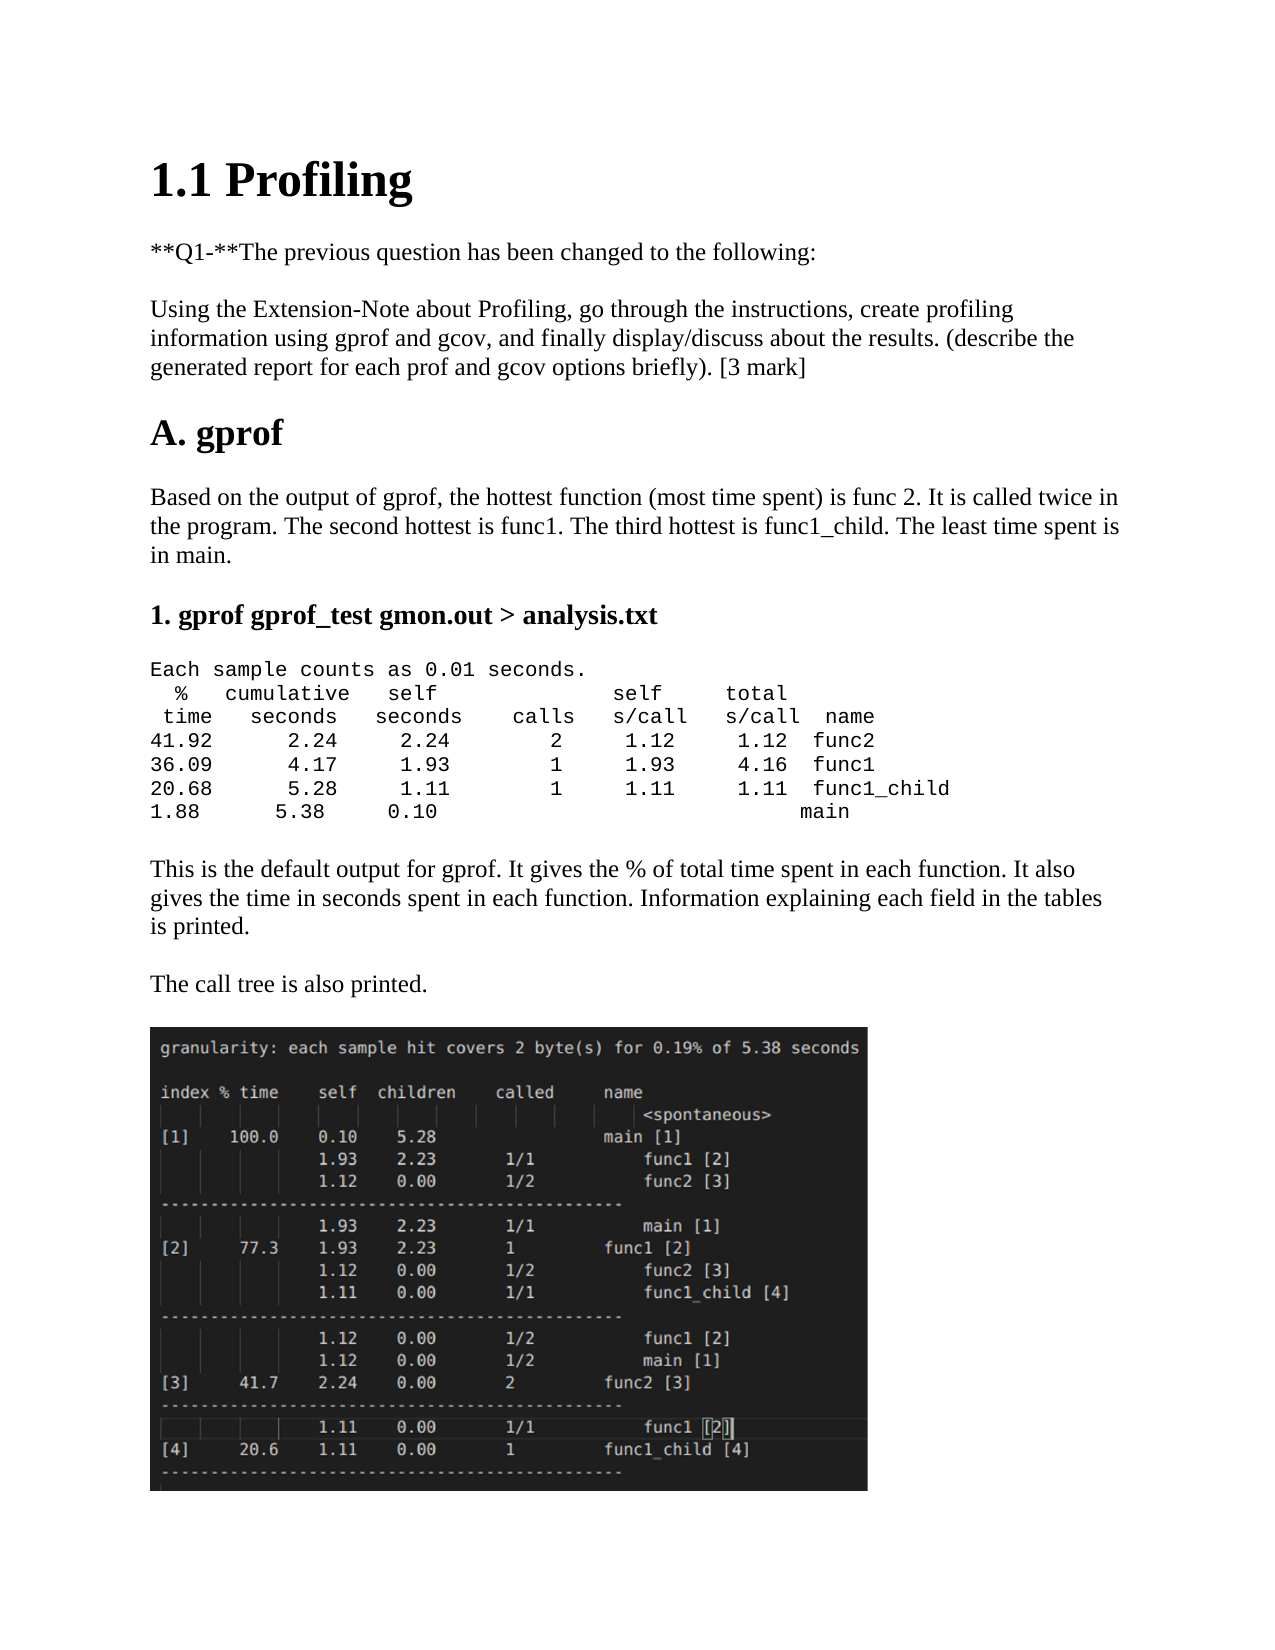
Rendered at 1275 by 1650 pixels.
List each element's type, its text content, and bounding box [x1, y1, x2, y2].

text A. gprof [150, 410, 1125, 453]
text This is the default output for gprof. It gives the % of total time spent in each function. It also gives the time in seconds spent in each function. Information explaining each field in the tables is printed. [150, 854, 1125, 940]
text 1.1 Profiling [150, 150, 1125, 207]
text 41.92 2.24 2.24 2 1.12 1.12 func2 [150, 730, 1125, 754]
text time seconds seconds calls s/call s/call name [150, 707, 1125, 730]
picture [150, 1027, 868, 1491]
text 36.09 4.17 1.93 1 1.93 4.16 func1 [150, 754, 1125, 777]
text Using the Extension-Note about Profiling, go through the instructions, create profiling information using gprof and gcov, and finally display/discuss about the results. (describe the generated report for each prof and gcov options briefly). [3 mark] [150, 294, 1125, 381]
text The call tree is also printed. [150, 969, 1125, 998]
text **Q1-**The previous question has been changed to the following: [150, 237, 1125, 265]
text 1.88 5.38 0.10 main [150, 801, 1125, 825]
text 20.68 5.28 1.11 1 1.11 1.11 func1_child [150, 777, 1125, 801]
text Each sample counts as 0.01 seconds. [150, 659, 1125, 683]
text 1. gprof gprof_test gmon.out > analysis.txt [150, 598, 1125, 630]
text Based on the output of gprof, the hottest function (most time spent) is func 2. It is called twice in the program. The second hottest is func1. The third hottest is func1_child. The least time spent is in main. [150, 482, 1125, 568]
text % cumulative self self total [150, 683, 1125, 707]
